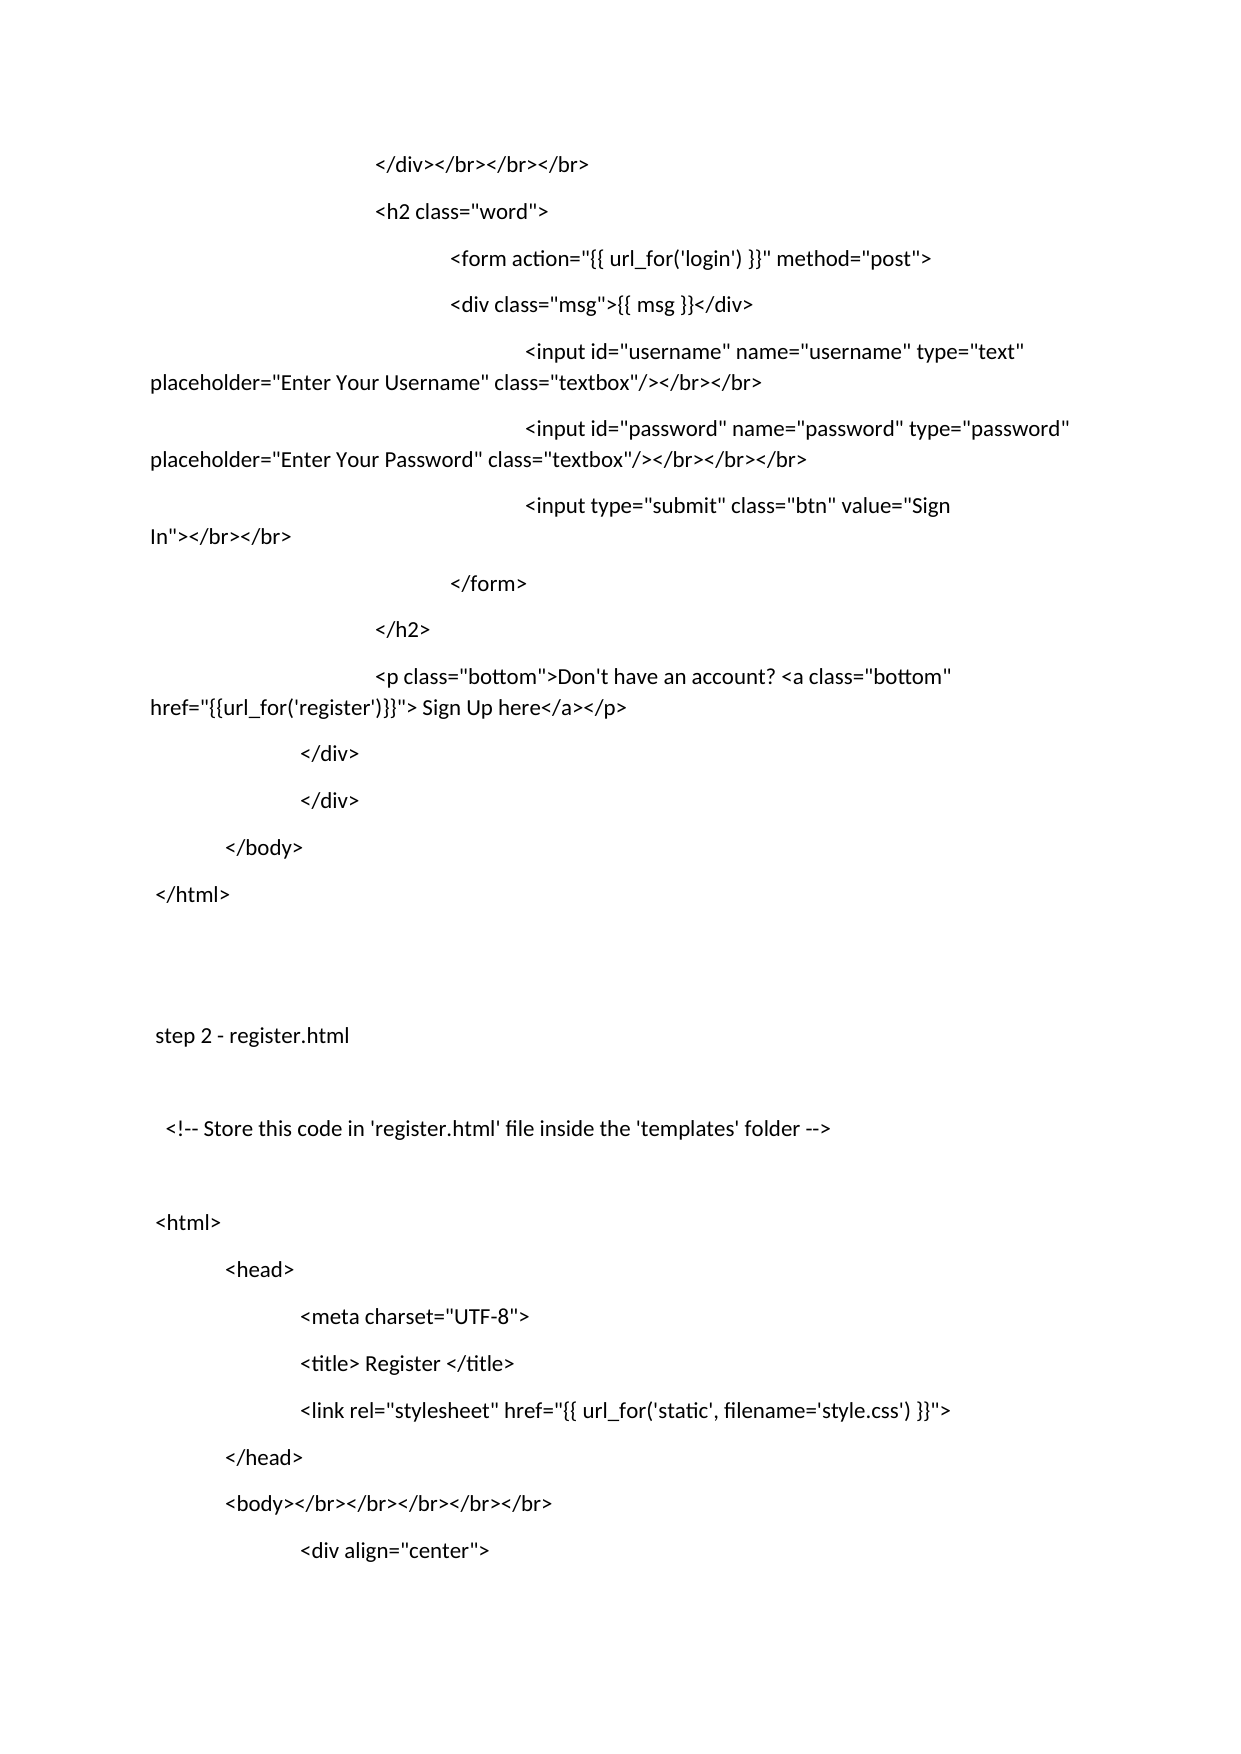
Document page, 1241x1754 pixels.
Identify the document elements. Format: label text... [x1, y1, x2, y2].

text </head> [150, 1443, 1090, 1471]
text <p class="bottom">Don't have an account? <a class="bottom" href="{{url_for('register')}}"> Sign Up here</a></p> [150, 662, 1090, 721]
text <div align="center"> [150, 1536, 1090, 1564]
text <head> [150, 1255, 1090, 1283]
text <input type="submit" class="btn" value="Sign In"></br></br> [150, 492, 1090, 550]
text <link rel="stylesheet" href="{{ url_for('static', filename='style.css') }}"> [150, 1396, 1090, 1424]
text <h2 class="word"> [150, 197, 1090, 225]
text </div> [150, 786, 1090, 814]
text <form action="{{ url_for('login') }}" method="post"> [150, 244, 1090, 272]
text <!-- Store this code in 'register.html' file inside the 'templates' folder --> [150, 1114, 1090, 1143]
text </html> [150, 880, 1090, 908]
text <html> [150, 1208, 1090, 1236]
text </h2> [150, 616, 1090, 644]
text <meta charset="UTF-8"> [150, 1302, 1090, 1330]
text </form> [150, 569, 1090, 597]
text </div></br></br></br> [150, 150, 1090, 178]
text </body> [150, 833, 1090, 861]
text <title> Register </title> [150, 1349, 1090, 1377]
text <input id="password" name="password" type="password" placeholder="Enter Your Password" class="textbox"/></br></br></br> [150, 414, 1090, 473]
text </div> [150, 739, 1090, 768]
text <input id="username" name="username" type="text" placeholder="Enter Your Username" class="textbox"/></br></br> [150, 337, 1090, 396]
text step 2 - register.html [150, 1021, 1090, 1049]
text <div class="msg">{{ msg }}</div> [150, 291, 1090, 319]
text <body></br></br></br></br></br> [150, 1489, 1090, 1518]
